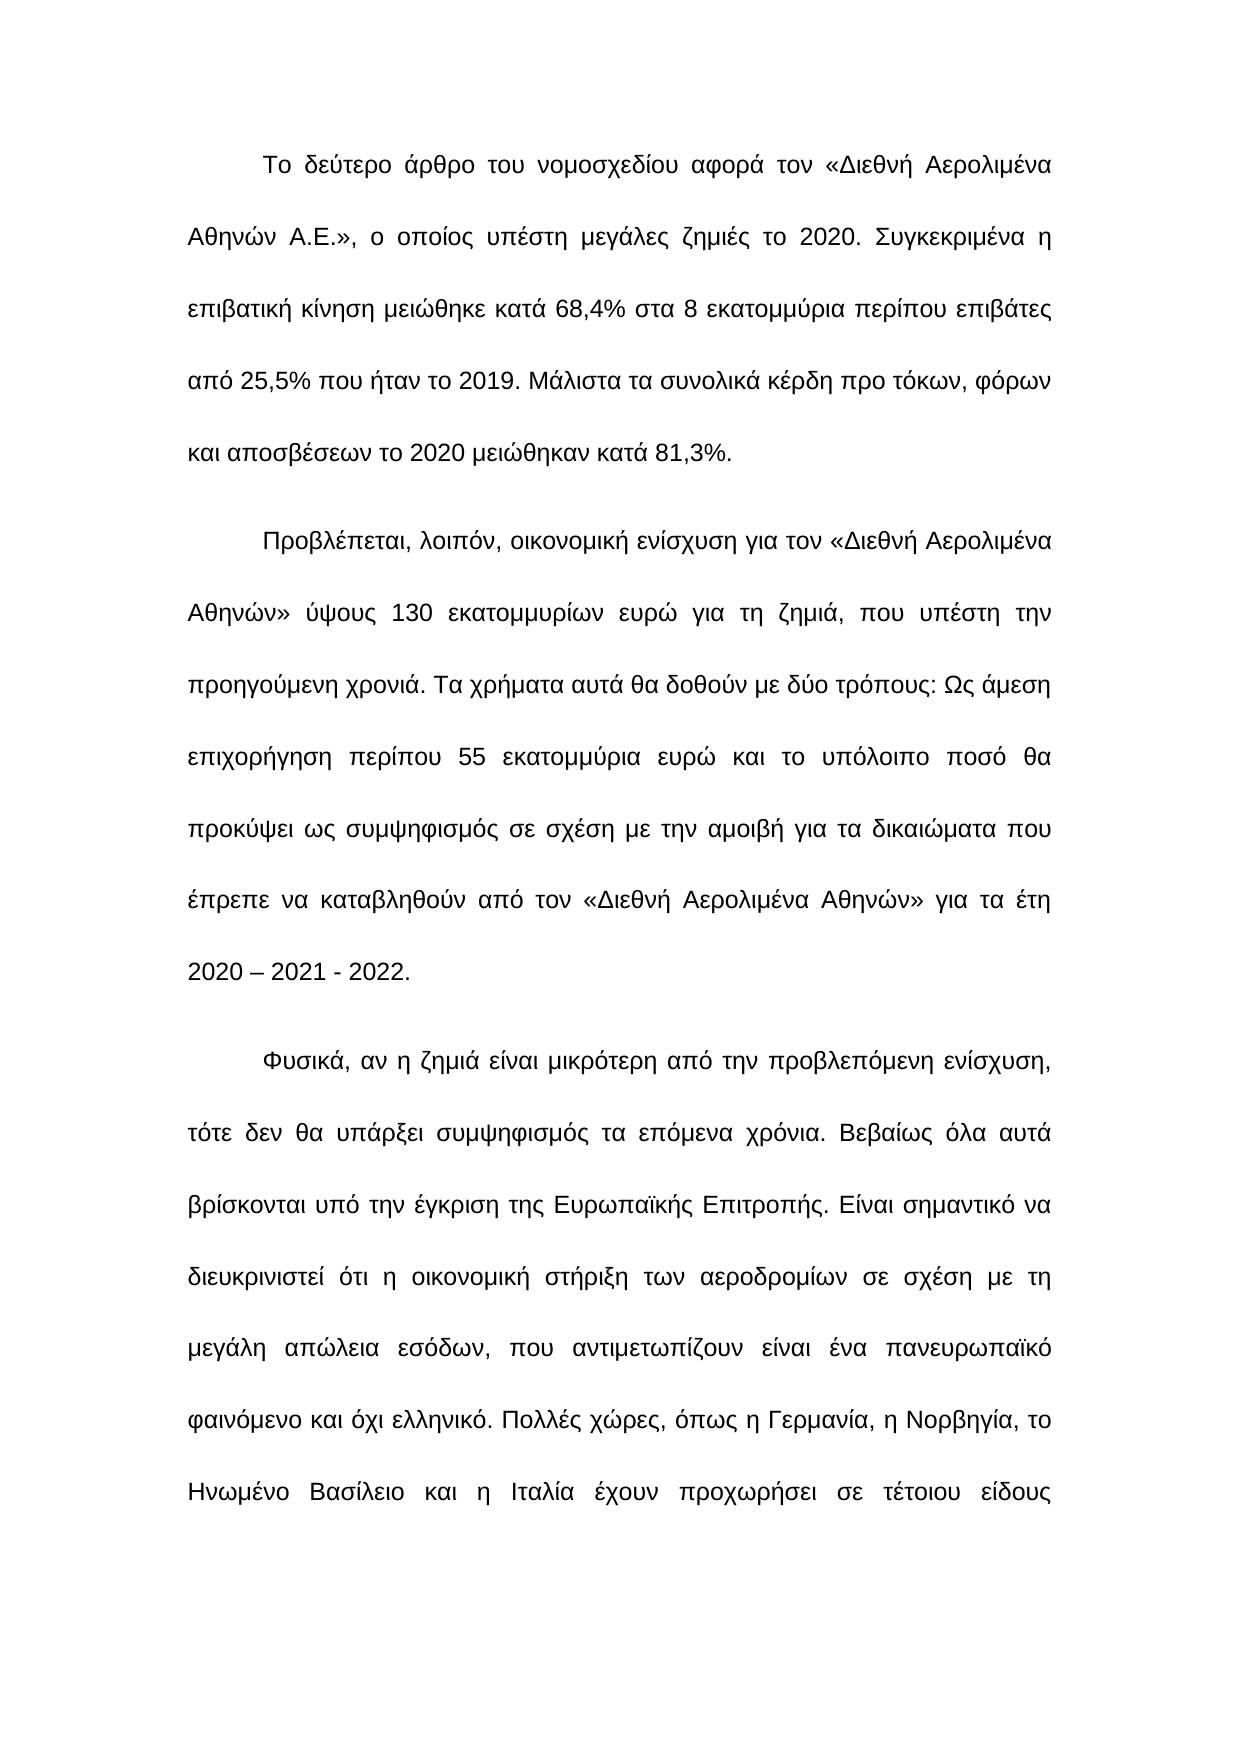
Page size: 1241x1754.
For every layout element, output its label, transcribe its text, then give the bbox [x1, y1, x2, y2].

text Προβλέπεται, λοιπόν, οικονομική ενίσχυση για τον «Διεθνή Αερολιμένα Αθηνών» ύψους 130 εκατομμυρίων ευρώ για τη ζημιά, που υπέστη την προηγούμενη χρονιά. Τα χρήματα αυτά θα δοθούν με δύο τρόπους: Ως άμεση επιχορήγηση περίπου 55 εκατομμύρια ευρώ και το υπόλοιπο ποσό θα προκύψει ως συμψηφισμός σε σχέση με την αμοιβή για τα δικαιώματα που έπρεπε να καταβληθούν από τον «Διεθνή Αερολιμένα Αθηνών» για τα έτη 2020 – 2021 - 2022. [187, 526, 1053, 986]
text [187, 1046, 1053, 1506]
text Το δεύτερο άρθρο του νομοσχεδίου αφορά τον «Διεθνή Αερολιμένα Αθηνών Α.Ε.», ο οποίος υπέστη μεγάλες ζημιές το 2020. Συγκεκριμένα η επιβατική κίνηση μειώθηκε κατά 68,4% στα 8 εκατομμύρια περίπου επιβάτες από 25,5% που ήταν το 2019. Μάλιστα τα συνολικά κέρδη προ τόκων, φόρων και αποσβέσεων το 2020 μειώθηκαν κατά 81,3%. [187, 150, 1053, 466]
